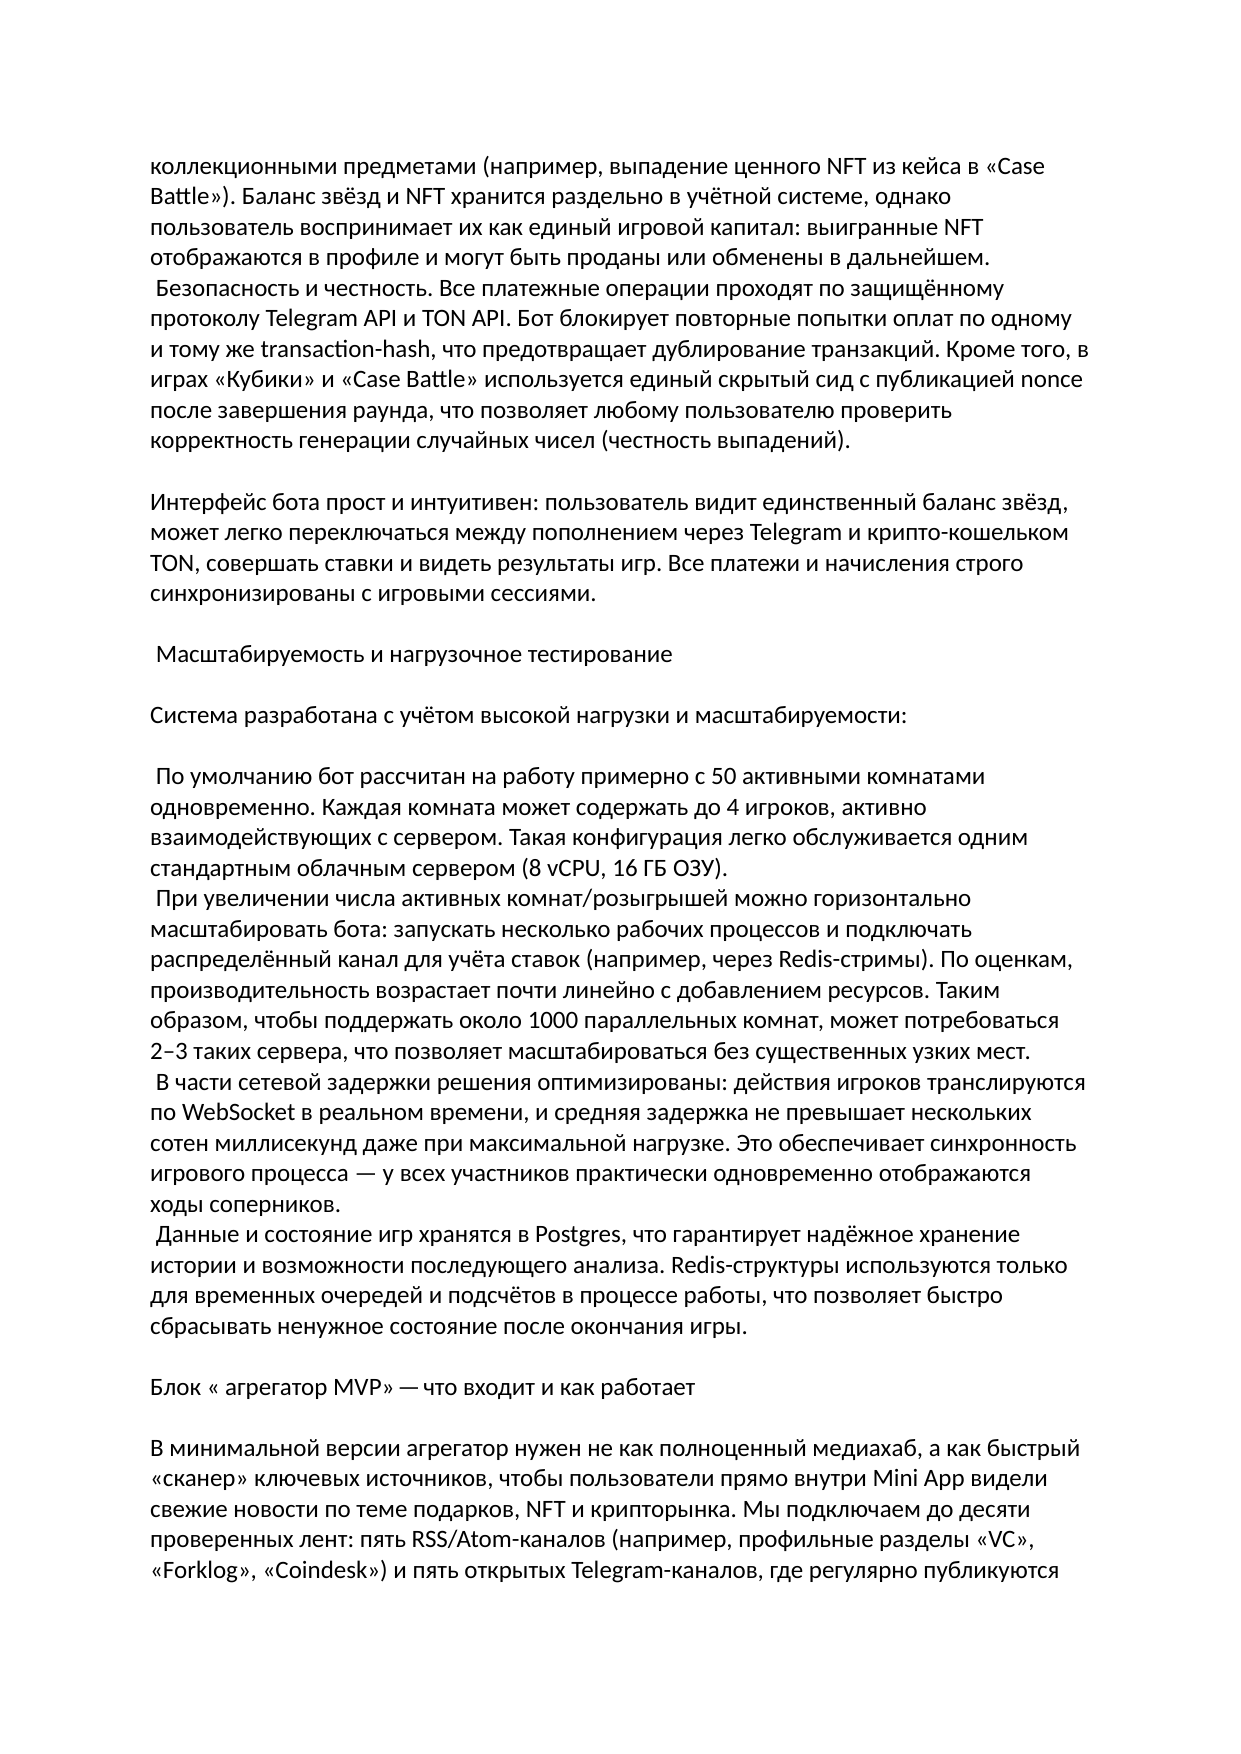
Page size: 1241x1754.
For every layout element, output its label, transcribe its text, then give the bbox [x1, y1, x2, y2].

text По умолчанию бот рассчитан на работу примерно с 50 активными комнатами одновременно. Каждая комната может содержать до 4 игроков, активно взаимодействующих с сервером. Такая конфигурация легко обслуживается одним стандартным облачным сервером (8 vCPU, 16 ГБ ОЗУ). [150, 760, 1090, 882]
text Интерфейс бота прост и интуитивен: пользователь видит единственный баланс звёзд, может легко переключаться между пополнением через Telegram и крипто-кошельком TON, совершать ставки и видеть результаты игр. Все платежи и начисления строго синхронизированы с игровыми сессиями. [150, 486, 1090, 608]
text В части сетевой задержки решения оптимизированы: действия игроков транслируются по WebSocket в реальном времени, и средняя задержка не превышает нескольких сотен миллисекунд даже при максимальной нагрузке. Это обеспечивает синхронность игрового процесса — у всех участников практически одновременно отображаются ходы соперников. [150, 1066, 1090, 1218]
text Масштабируемость и нагрузочное тестирование [150, 638, 1090, 669]
text Безопасность и честность. Все платежные операции проходят по защищённому протоколу Telegram API и TON API. Бот блокирует повторные попытки оплат по одному и тому же transaction-hash, что предотвращает дублирование транзакций. Кроме того, в играх «Кубики» и «Case Battle» используется единый скрытый сид с публикацией nonce после завершения раунда, что позволяет любому пользователю проверить корректность генерации случайных чисел (честность выпадений). [150, 272, 1090, 455]
text Данные и состояние игр хранятся в Postgres, что гарантирует надёжное хранение истории и возможности последующего анализа. Redis-структуры используются только для временных очередей и подсчётов в процессе работы, что позволяет быстро сбрасывать ненужное состояние после окончания игры. [150, 1218, 1090, 1340]
text Система разработана с учётом высокой нагрузки и масштабируемости: [150, 699, 1090, 730]
text Блок « агрегатор MVP» — что входит и как работает [150, 1371, 1090, 1401]
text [150, 150, 1090, 272]
text При увеличении числа активных комнат/розыгрышей можно горизонтально масштабировать бота: запускать несколько рабочих процессов и подключать распределённый канал для учёта ставок (например, через Redis-стримы). По оценкам, производительность возрастает почти линейно с добавлением ресурсов. Таким образом, чтобы поддержать около 1000 параллельных комнат, может потребоваться 2–3 таких сервера, что позволяет масштабироваться без существенных узких мест. [150, 882, 1090, 1066]
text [150, 1432, 1090, 1584]
